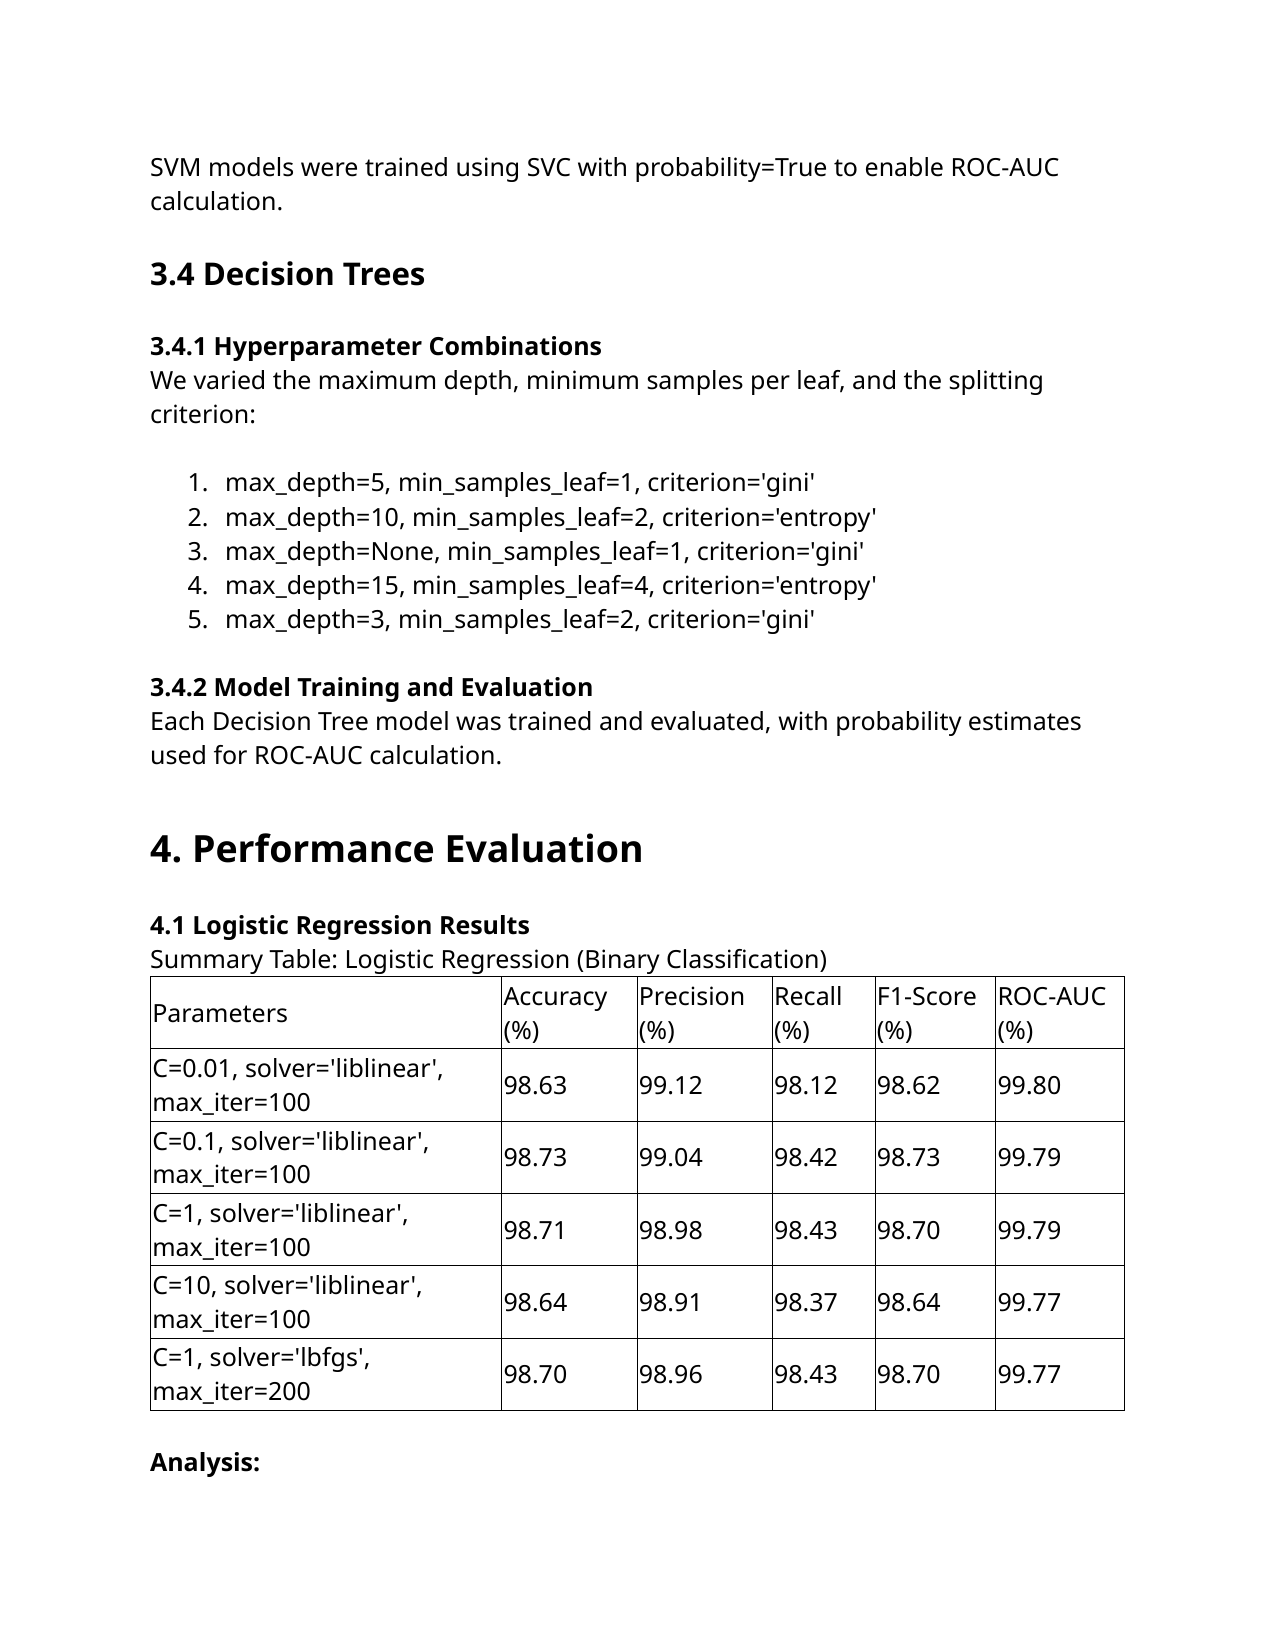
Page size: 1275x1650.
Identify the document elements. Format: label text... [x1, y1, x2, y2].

table_cell 98.43 [773, 1339, 875, 1410]
table_cell 99.77 [996, 1266, 1124, 1337]
list max_depth=15, min_samples_leaf=4, criterion='entropy' [187, 567, 1125, 601]
table_cell 98.62 [876, 1049, 995, 1121]
table_cell 98.91 [638, 1266, 772, 1337]
text We varied the maximum depth, minimum samples per leaf, and the splitting criterion: [150, 363, 1125, 431]
table_cell C=0.01, solver='liblinear', max_iter=100 [151, 1049, 501, 1121]
table_cell 99.79 [996, 1122, 1124, 1193]
table_cell 99.12 [638, 1049, 772, 1121]
table_cell 98.63 [502, 1049, 637, 1121]
table_header Parameters [151, 977, 501, 1048]
table_cell 98.70 [876, 1339, 995, 1410]
table_cell 99.77 [996, 1339, 1124, 1410]
table_header ROC-AUC (%) [996, 977, 1124, 1048]
table_cell 98.12 [773, 1049, 875, 1121]
text 4. Performance Evaluation [150, 823, 1125, 874]
text Each Decision Tree model was trained and evaluated, with probability estimates used for ROC-AUC calculation. [150, 703, 1125, 772]
text 3.4 Decision Trees [150, 252, 1125, 295]
table_cell 98.96 [638, 1339, 772, 1410]
table_cell C=0.1, solver='liblinear', max_iter=100 [151, 1122, 501, 1193]
list max_depth=None, min_samples_leaf=1, criterion='gini' [187, 533, 1125, 567]
table_cell 98.43 [773, 1194, 875, 1265]
table_cell C=1, solver='liblinear', max_iter=100 [151, 1194, 501, 1265]
table_cell 98.71 [502, 1194, 637, 1265]
text Summary Table: Logistic Regression (Binary Classification) [150, 942, 1125, 976]
table_header Precision (%) [638, 977, 772, 1048]
table_header Accuracy (%) [502, 977, 637, 1048]
table_cell 99.04 [638, 1122, 772, 1193]
text 3.4.2 Model Training and Evaluation [150, 669, 1125, 703]
table_cell 99.80 [996, 1049, 1124, 1121]
text Analysis: [150, 1445, 1125, 1479]
table_cell C=1, solver='lbfgs', max_iter=200 [151, 1339, 501, 1410]
table_cell C=10, solver='liblinear', max_iter=100 [151, 1266, 501, 1337]
table_cell 98.70 [876, 1194, 995, 1265]
list max_depth=5, min_samples_leaf=1, criterion='gini' [187, 465, 1125, 499]
table_cell 98.98 [638, 1194, 772, 1265]
text 4.1 Logistic Regression Results [150, 908, 1125, 942]
table_header F1-Score (%) [876, 977, 995, 1048]
text SVM models were trained using SVC with probability=True to enable ROC-AUC calculation. [150, 150, 1125, 218]
table_cell 98.64 [502, 1266, 637, 1337]
table_cell 98.37 [773, 1266, 875, 1337]
text 3.4.1 Hyperparameter Combinations [150, 329, 1125, 363]
list max_depth=10, min_samples_leaf=2, criterion='entropy' [187, 499, 1125, 533]
table_header Recall (%) [773, 977, 875, 1048]
table_cell 98.73 [502, 1122, 637, 1193]
table_cell 98.42 [773, 1122, 875, 1193]
list max_depth=3, min_samples_leaf=2, criterion='gini' [187, 601, 1125, 635]
table_cell 98.64 [876, 1266, 995, 1337]
table_cell 98.70 [502, 1339, 637, 1410]
table_cell 98.73 [876, 1122, 995, 1193]
table_cell 99.79 [996, 1194, 1124, 1265]
